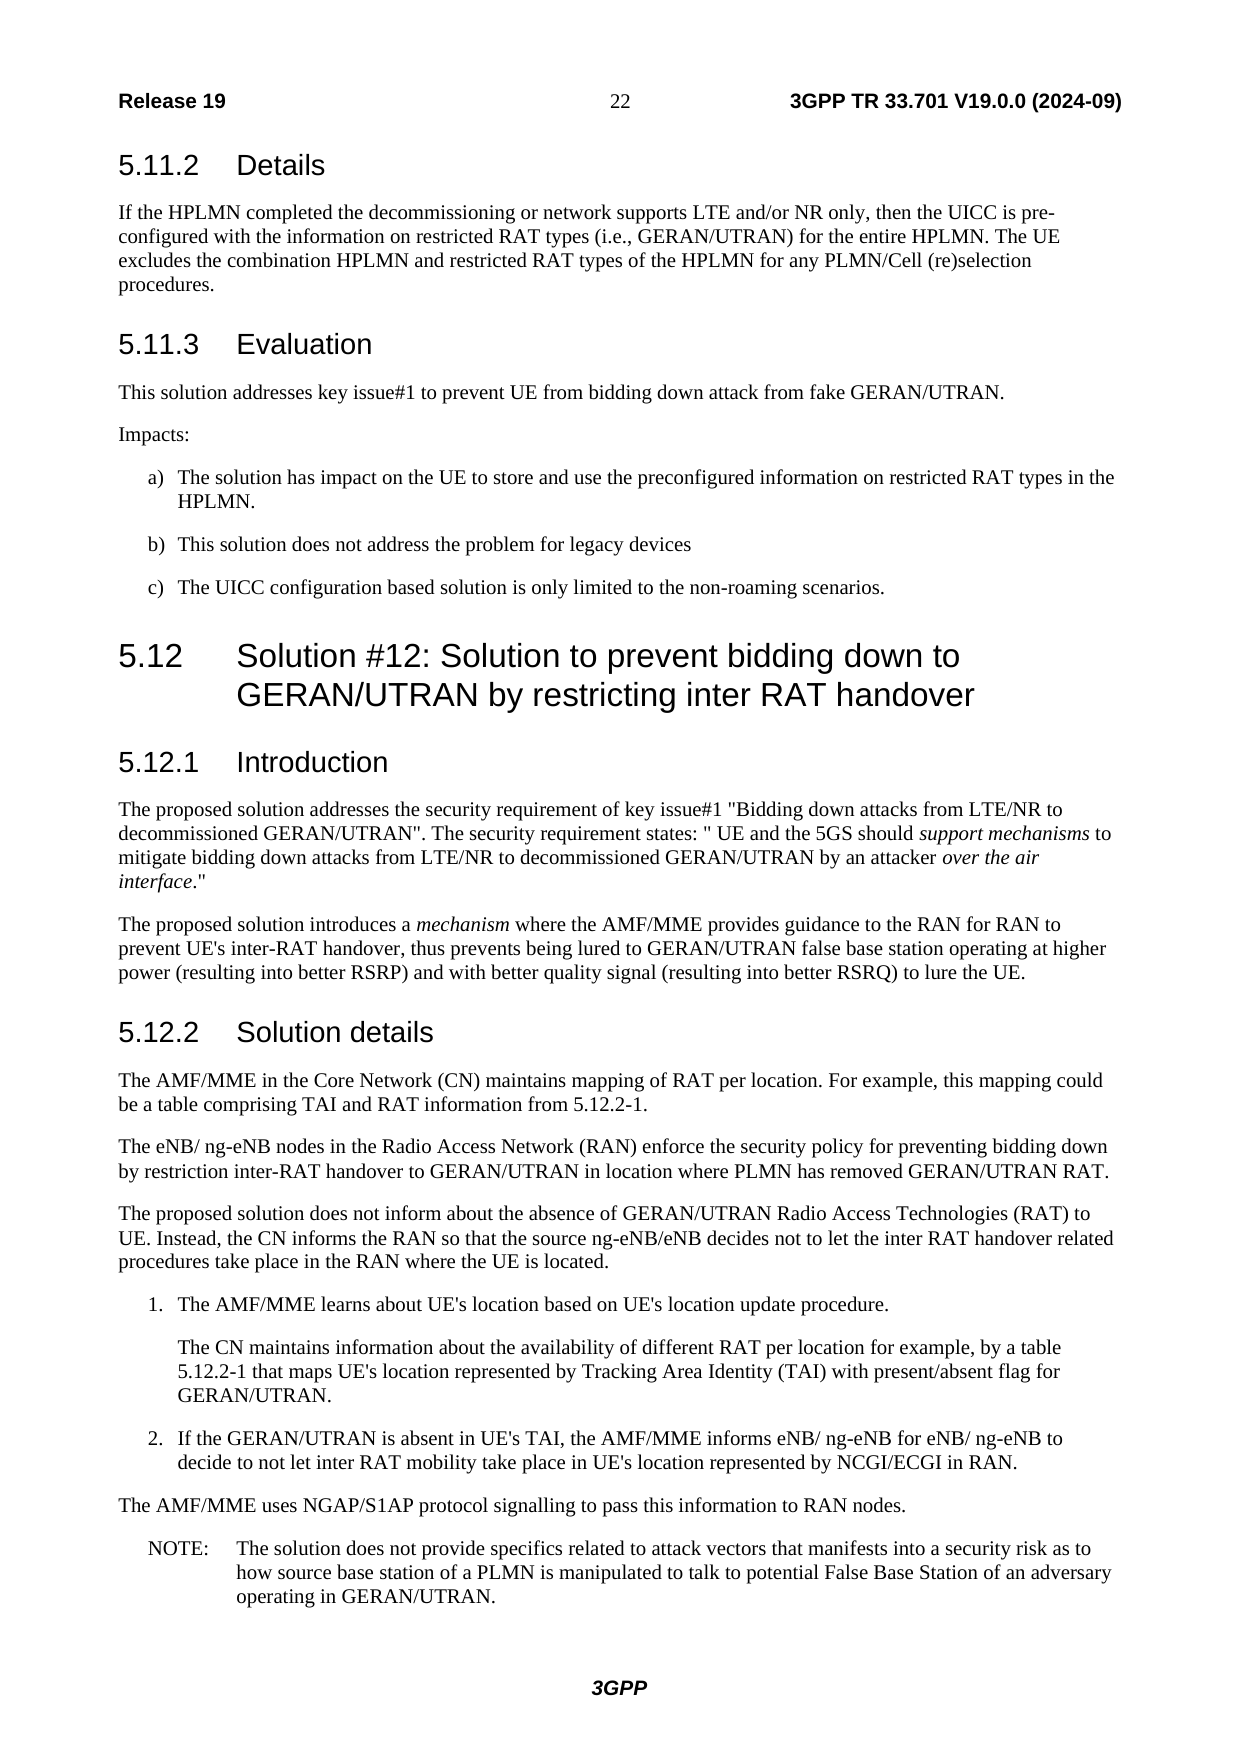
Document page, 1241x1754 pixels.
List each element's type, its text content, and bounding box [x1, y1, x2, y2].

text The eNB/ ng-eNB nodes in the Radio Access Network (RAN) enforce the security policy for preventing bidding down by restriction inter-RAT handover to GERAN/UTRAN in location where PLMN has removed GERAN/UTRAN RAT. [118, 1134, 1122, 1183]
text 2. If the GERAN/UTRAN is absent in UE's TAI, the AMF/MME informs eNB/ ng-eNB for eNB/ ng-eNB to decide to not let inter RAT mobility take place in UE's location represented by NCGI/ECGI in RAN. [148, 1426, 1122, 1474]
subtitle 5.12 Solution #12: Solution to prevent bidding down to GERAN/UTRAN by restricting inter RAT handover [118, 636, 1122, 713]
subtitle 5.12.1 Introduction [118, 744, 1122, 778]
text b) This solution does not address the problem for legacy devices [148, 532, 1122, 556]
text The proposed solution introduces a mechanism where the AMF/MME provides guidance to the RAN for RAN to prevent UE's inter-RAT handover, thus prevents being lured to GERAN/UTRAN false base station operating at higher power (resulting into better RSRP) and with better quality signal (resulting into better RSRQ) to lure the UE. [118, 912, 1122, 984]
text The proposed solution addresses the security requirement of key issue#1 "Bidding down attacks from LTE/NR to decommissioned GERAN/UTRAN". The security requirement states: " UE and the 5GS should support mechanisms to mitigate bidding down attacks from LTE/NR to decommissioned GERAN/UTRAN by an attacker over the air interface." [118, 797, 1122, 893]
text The AMF/MME in the Core Network (CN) maintains mapping of RAT per location. For example, this mapping could be a table comprising TAI and RAT information from 5.12.2-1. [118, 1068, 1122, 1116]
text NOTE: The solution does not provide specifics related to attack vectors that manifests into a security risk as to how source base station of a PLMN is manipulated to talk to potential False Base Station of an adversary operating in GERAN/UTRAN. [148, 1536, 1122, 1608]
text If the HPLMN completed the decommissioning or network supports LTE and/or NR only, then the UICC is pre-configured with the information on restricted RAT types (i.e., GERAN/UTRAN) for the entire HPLMN. The UE excludes the combination HPLMN and restricted RAT types of the HPLMN for any PLMN/Cell (re)selection procedures. [118, 200, 1122, 296]
text The AMF/MME uses NGAP/S1AP protocol signalling to pass this information to RAN nodes. [118, 1493, 1122, 1517]
subtitle 5.12.2 Solution details [118, 1015, 1122, 1049]
text Impacts: [118, 422, 1122, 446]
text The proposed solution does not inform about the absence of GERAN/UTRAN Radio Access Technologies (RAT) to UE. Instead, the CN informs the RAN so that the source ng-eNB/eNB decides not to let the inter RAT handover related procedures take place in the RAN where the UE is located. [118, 1201, 1122, 1273]
text The CN maintains information about the availability of different RAT per location for example, by a table 5.12.2-1 that maps UE's location represented by Tracking Area Identity (TAI) with present/absent flag for GERAN/UTRAN. [148, 1335, 1122, 1407]
text c) The UICC configuration based solution is only limited to the non-roaming scenarios. [148, 575, 1122, 599]
subtitle 5.11.2 Details [118, 147, 1122, 181]
text This solution addresses key issue#1 to prevent UE from bidding down attack from fake GERAN/UTRAN. [118, 379, 1122, 404]
text a) The solution has impact on the UE to store and use the preconfigured information on restricted RAT types in the HPLMN. [148, 465, 1122, 513]
text 1. The AMF/MME learns about UE's location based on UE's location update procedure. [148, 1292, 1122, 1316]
subtitle 5.11.3 Evaluation [118, 327, 1122, 361]
